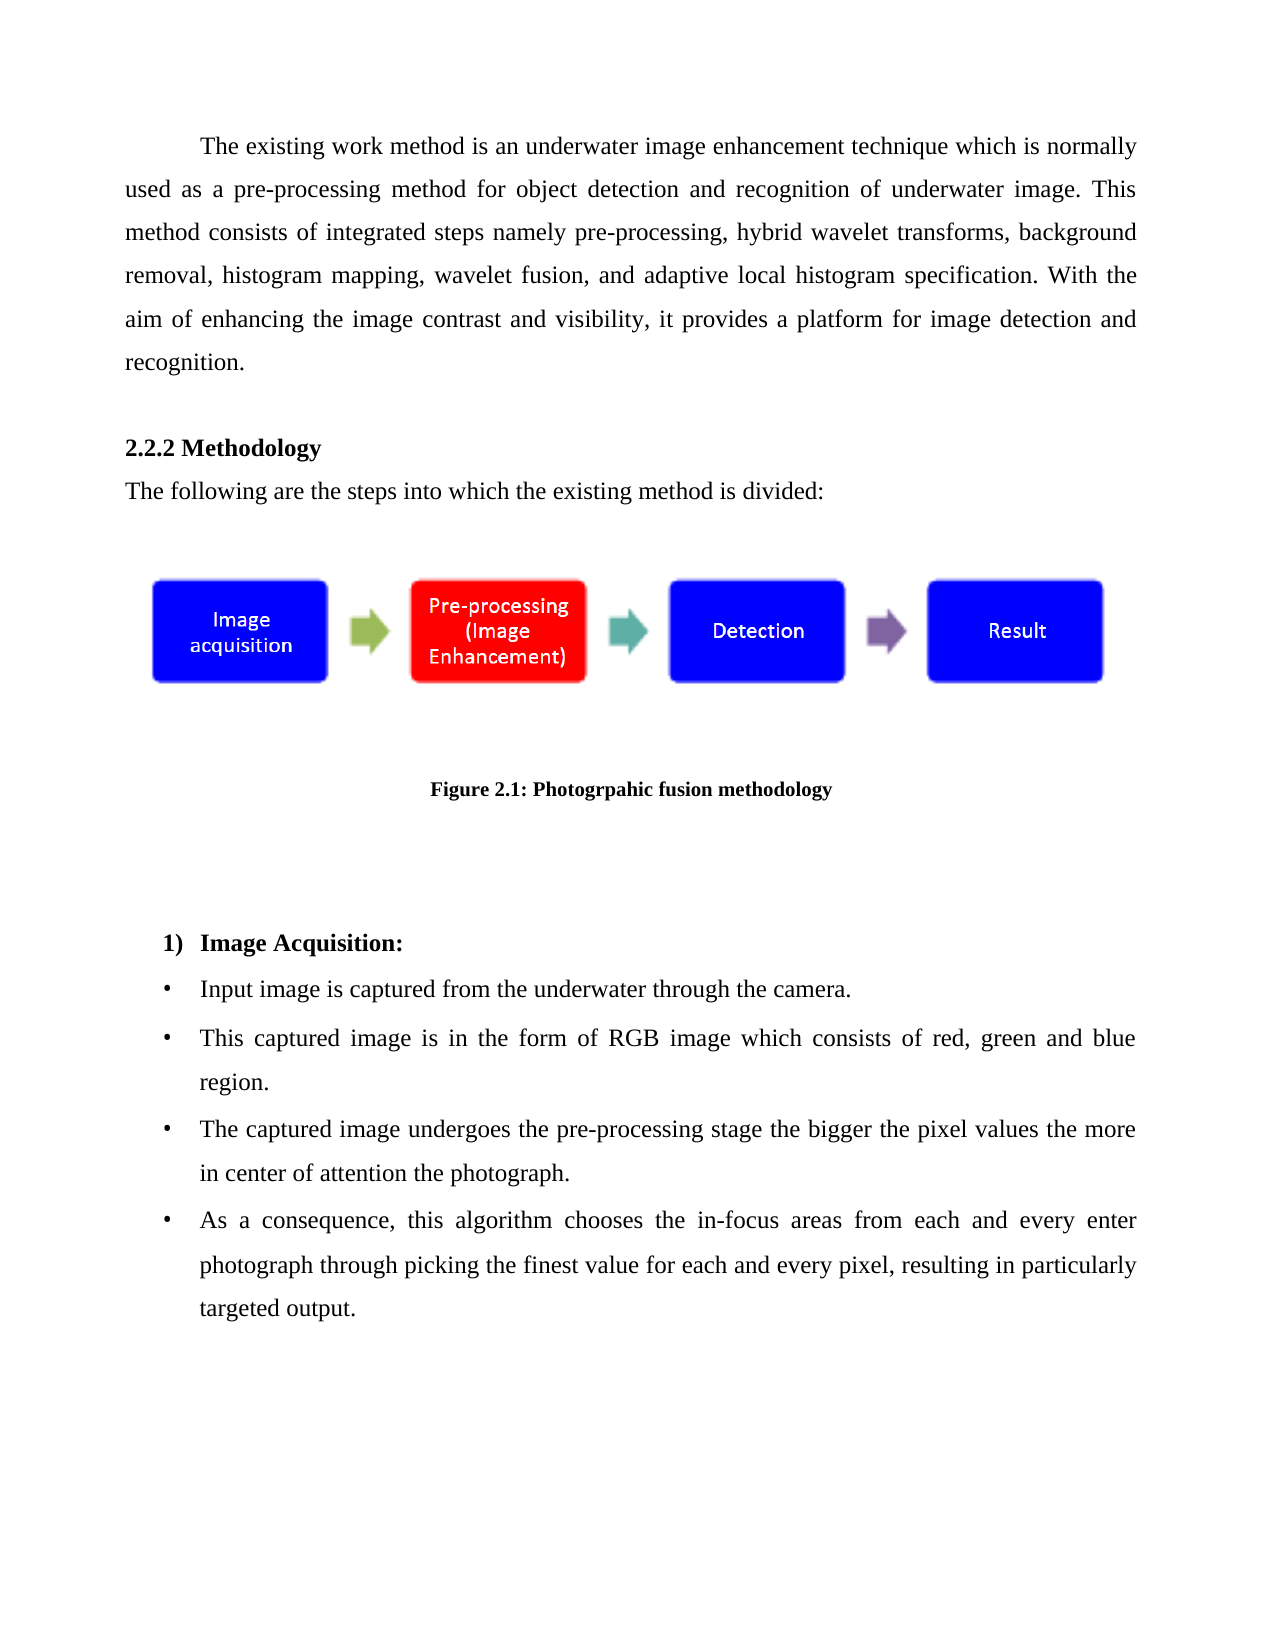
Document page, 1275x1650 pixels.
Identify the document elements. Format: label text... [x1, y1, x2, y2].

list This captured image is in the form of RGB image which consists of red, green and blue region. [162, 1019, 1138, 1096]
subtitle Image Acquisition: [162, 928, 1150, 957]
list The captured image undergoes the pre-processing stage the bigger the pixel values the more in center of attention the photograph. [162, 1111, 1137, 1187]
picture [151, 577, 1105, 684]
subtitle Methodology [125, 433, 1150, 462]
text The existing work method is an underwater image enhancement technique which is normally used as a pre-processing method for object detection and recognition of underwater image. This method consists of integrated steps namely pre-processing, hybrid wavelet transforms, background removal, histogram mapping, wavelet fusion, and adaptive local histogram specification. With the aim of enhancing the image contrast and visibility, it provides a platform for image detection and recognition. [125, 131, 1138, 376]
list As a consequence, this algorithm chooses the in-focus areas from each and every enter photograph through picking the finest value for each and every pixel, resulting in particularly targeted output. [162, 1201, 1138, 1322]
text Figure 2.1: Photogrpahic fusion methodology [430, 777, 1150, 801]
text The following are the steps into which the existing method is divided: [125, 476, 1150, 505]
list Input image is captured from the underwater through the camera. [162, 971, 1150, 1005]
